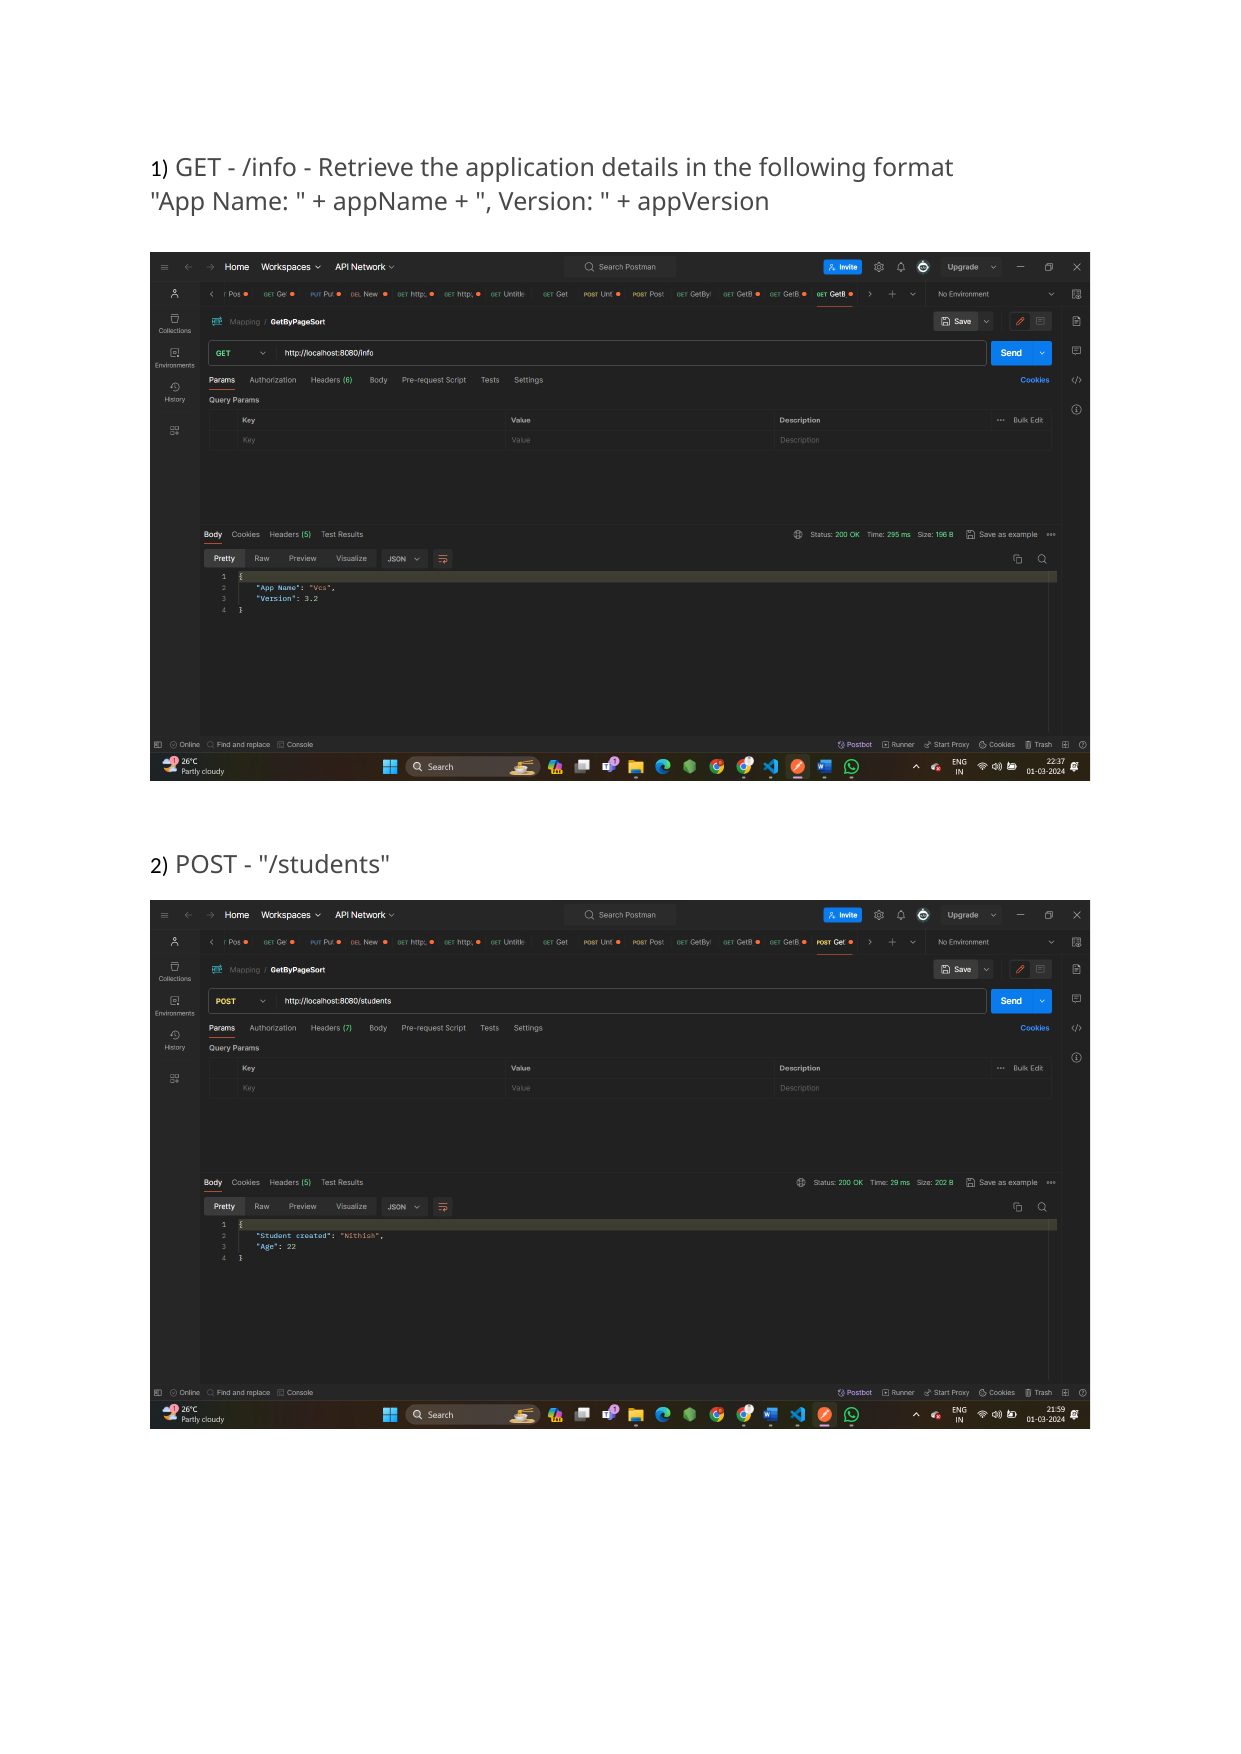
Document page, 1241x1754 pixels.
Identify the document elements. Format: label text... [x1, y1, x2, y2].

picture [150, 900, 1091, 1429]
text 1) GET - /info - Retrieve the application details in the following format [150, 150, 1090, 184]
text "App Name: " + appName + ", Version: " + appVersion [150, 184, 1090, 218]
picture [150, 252, 1091, 781]
text 2) POST - "/students" [150, 847, 1090, 881]
